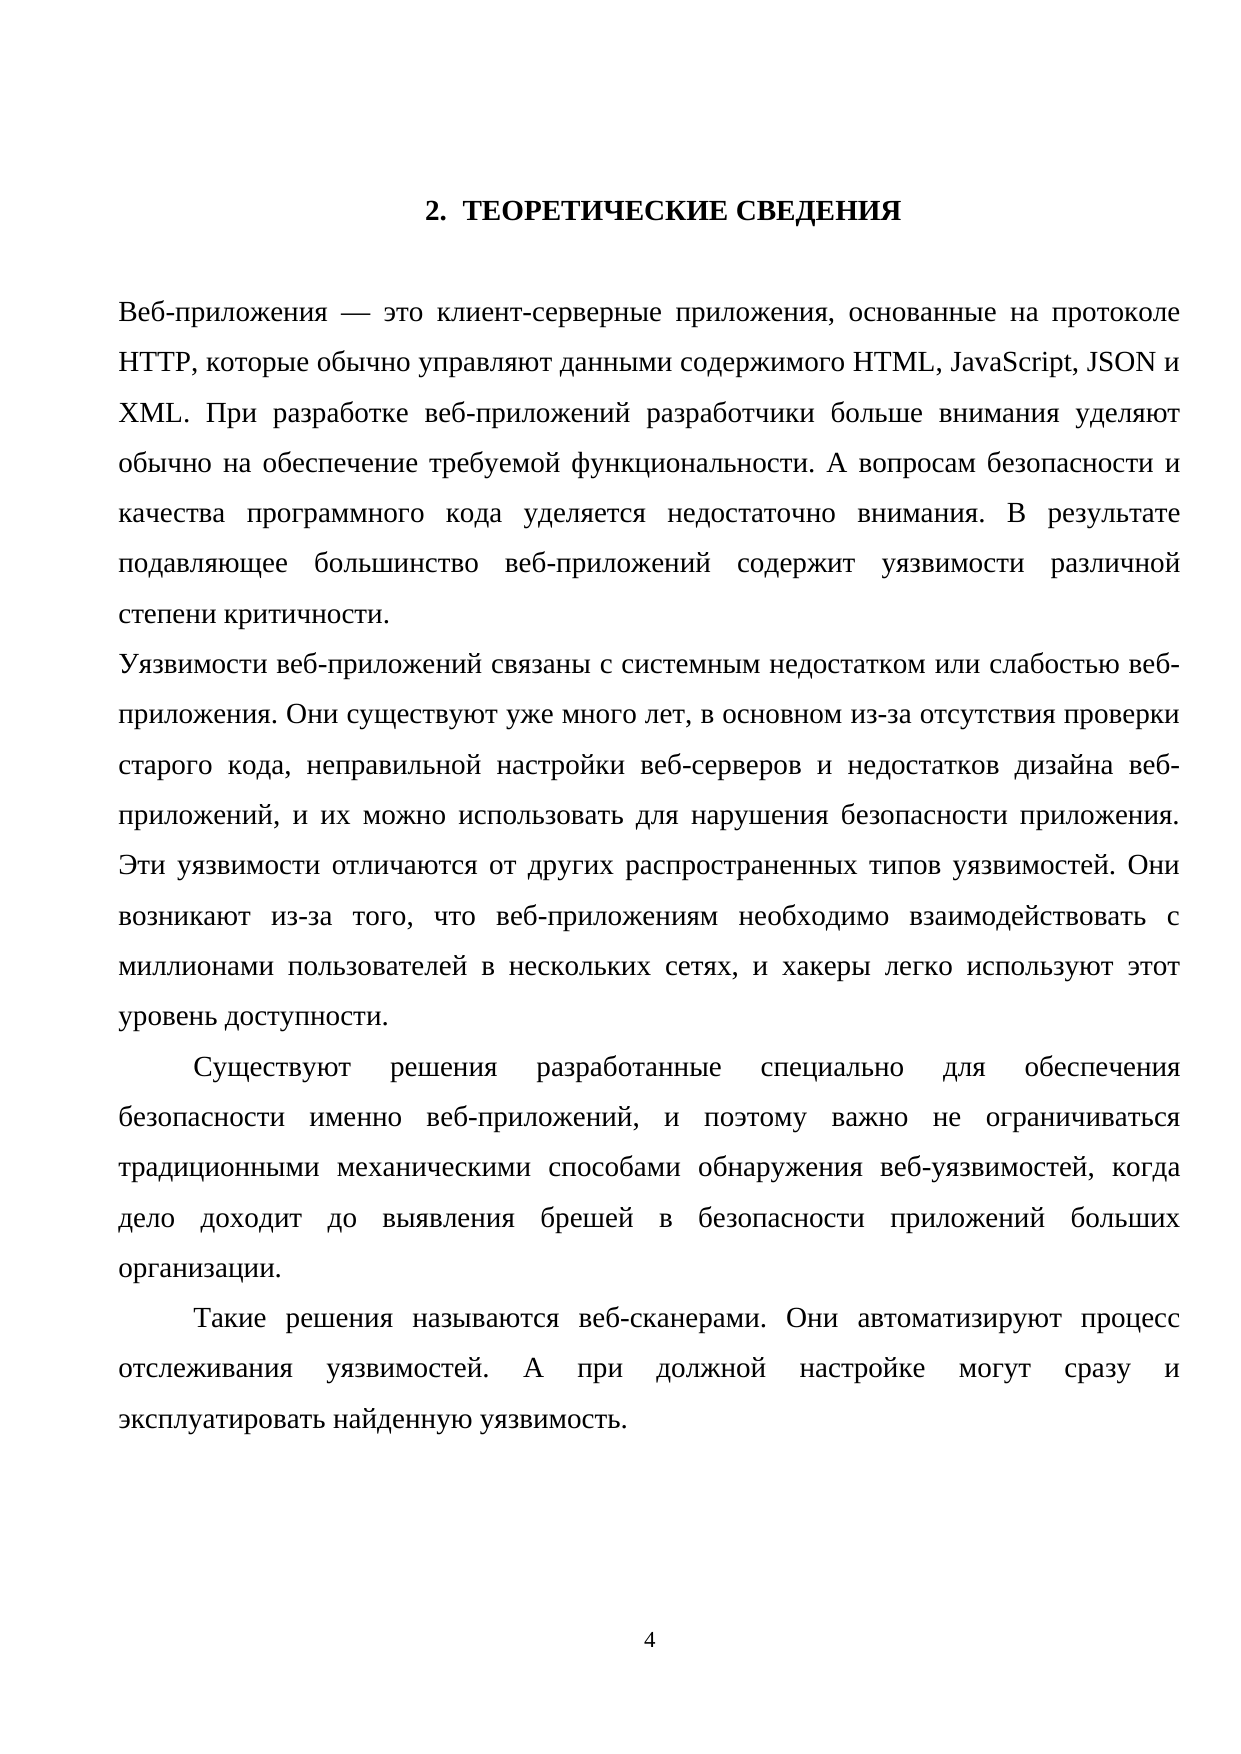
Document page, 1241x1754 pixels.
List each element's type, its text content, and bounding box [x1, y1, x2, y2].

text Существуют решения разработанные специально для обеспечения безопасности именно веб-приложений, и поэтому важно не ограничиваться традиционными механическими способами обнаружения веб-уязвимостей, когда дело доходит до выявления брешей в безопасности приложений больших организации. [118, 1049, 1181, 1283]
text Веб-приложения — это клиент-серверные приложения, основанные на протоколе HTTP, которые обычно управляют данными содержимого HTML, JavaScript, JSON и XML. При разработке веб-приложений разработчики больше внимания уделяют обычно на обеспечение требуемой функциональности. А вопросам безопасности и качества программного кода уделяется недостаточно внимания. В результате подавляющее большинство веб-приложений содержит уязвимости различной степени критичности. [118, 294, 1181, 629]
text Уязвимости веб-приложений связаны с системным недостатком или слабостью веб-приложения. Они существуют уже много лет, в основном из-за отсутствия проверки старого кода, неправильной настройки веб-серверов и недостатков дизайна веб-приложений, и их можно использовать для нарушения безопасности приложения. Эти уязвимости отличаются от других распространенных типов уязвимостей. Они возникают из-за того, что веб-приложениям необходимо взаимодействовать с миллионами пользователей в нескольких сетях, и хакеры легко используют этот уровень доступности. [118, 646, 1181, 1032]
subtitle ТЕОРЕТИЧЕСКИЕ СВЕДЕНИЯ [156, 193, 1181, 227]
text Такие решения называются веб-сканерами. Они автоматизируют процесс отслеживания уязвимостей. А при должной настройке могут сразу и эксплуатировать найденную уязвимость. [118, 1300, 1181, 1434]
